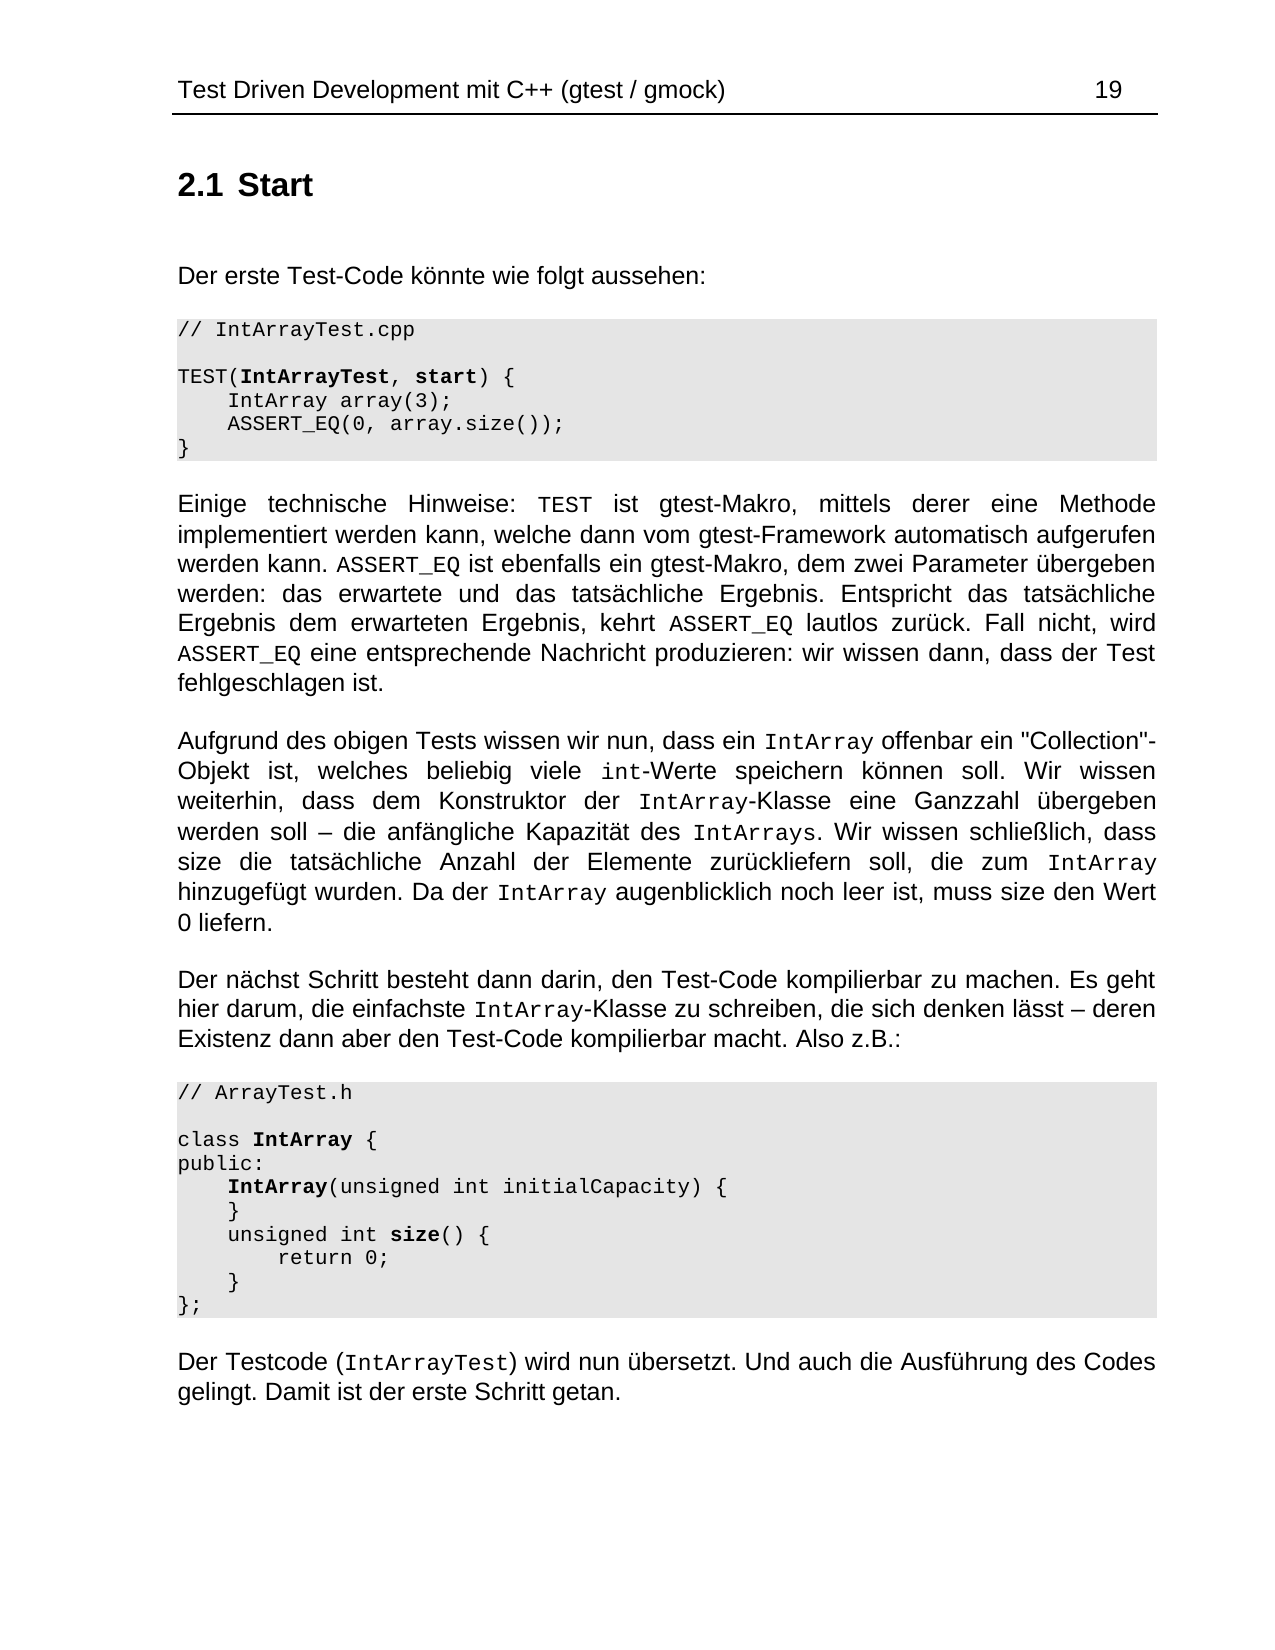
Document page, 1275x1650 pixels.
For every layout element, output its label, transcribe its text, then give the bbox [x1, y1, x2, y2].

text unsigned int size() { [177, 1223, 1157, 1247]
text Einige technische Hinweise: TEST ist gtest-Makro, mittels derer eine Methode implementiert werden kann, welche dann vom gtest-Framework automatisch aufgerufen werden kann. ASSERT_EQ ist ebenfalls ein gtest-Makro, dem zwei Parameter übergeben werden: das erwartete und das tatsächliche Ergebnis. Entspricht das tatsächliche Ergebnis dem erwarteten Ergebnis, kehrt ASSERT_EQ lautlos zurück. Fall nicht, wird ASSERT_EQ eine entsprechende Nachricht produzieren: wir wissen dann, dass der Test fehlgeschlagen ist. [177, 489, 1157, 697]
text public: [177, 1153, 1157, 1176]
text ASSERT_EQ(0, array.size()); [177, 413, 1157, 437]
text } [177, 1271, 1157, 1294]
text // ArrayTest.h [177, 1082, 1157, 1105]
text IntArray array(3); [177, 390, 1157, 413]
text } [177, 437, 1157, 461]
text IntArray(unsigned int initialCapacity) { [177, 1176, 1157, 1200]
text TEST(IntArrayTest, start) { [177, 366, 1157, 390]
text class IntArray { [177, 1129, 1157, 1153]
text return 0; [177, 1247, 1157, 1271]
text }; [177, 1294, 1157, 1318]
text Der Testcode (IntArrayTest) wird nun übersetzt. Und auch die Ausführung des Codes gelingt. Damit ist der erste Schritt getan. [177, 1347, 1157, 1406]
subtitle Start [177, 165, 1157, 204]
text Der nächst Schritt besteht dann darin, den Test-Code kompilierbar zu machen. Es geht hier darum, die einfachste IntArray-Klasse zu schreiben, die sich denken lässt – deren Existenz dann aber den Test-Code kompilierbar macht. Also z.B.: [177, 965, 1157, 1053]
text Der erste Test-Code könnte wie folgt aussehen: [177, 261, 1157, 290]
text Aufgrund des obigen Tests wissen wir nun, dass ein IntArray offenbar ein "Collection"-Objekt ist, welches beliebig viele int-Werte speichern können soll. Wir wissen weiterhin, dass dem Konstruktor der IntArray-Klasse eine Ganzzahl übergeben werden soll – die anfängliche Kapazität des IntArrays. Wir wissen schließlich, dass size die tatsächliche Anzahl der Elemente zurückliefern soll, die zum IntArray hinzugefügt wurden. Da der IntArray augenblicklich noch leer ist, muss size den Wert 0 liefern. [177, 726, 1157, 936]
text // IntArrayTest.cpp [177, 319, 1157, 342]
text } [177, 1200, 1157, 1223]
